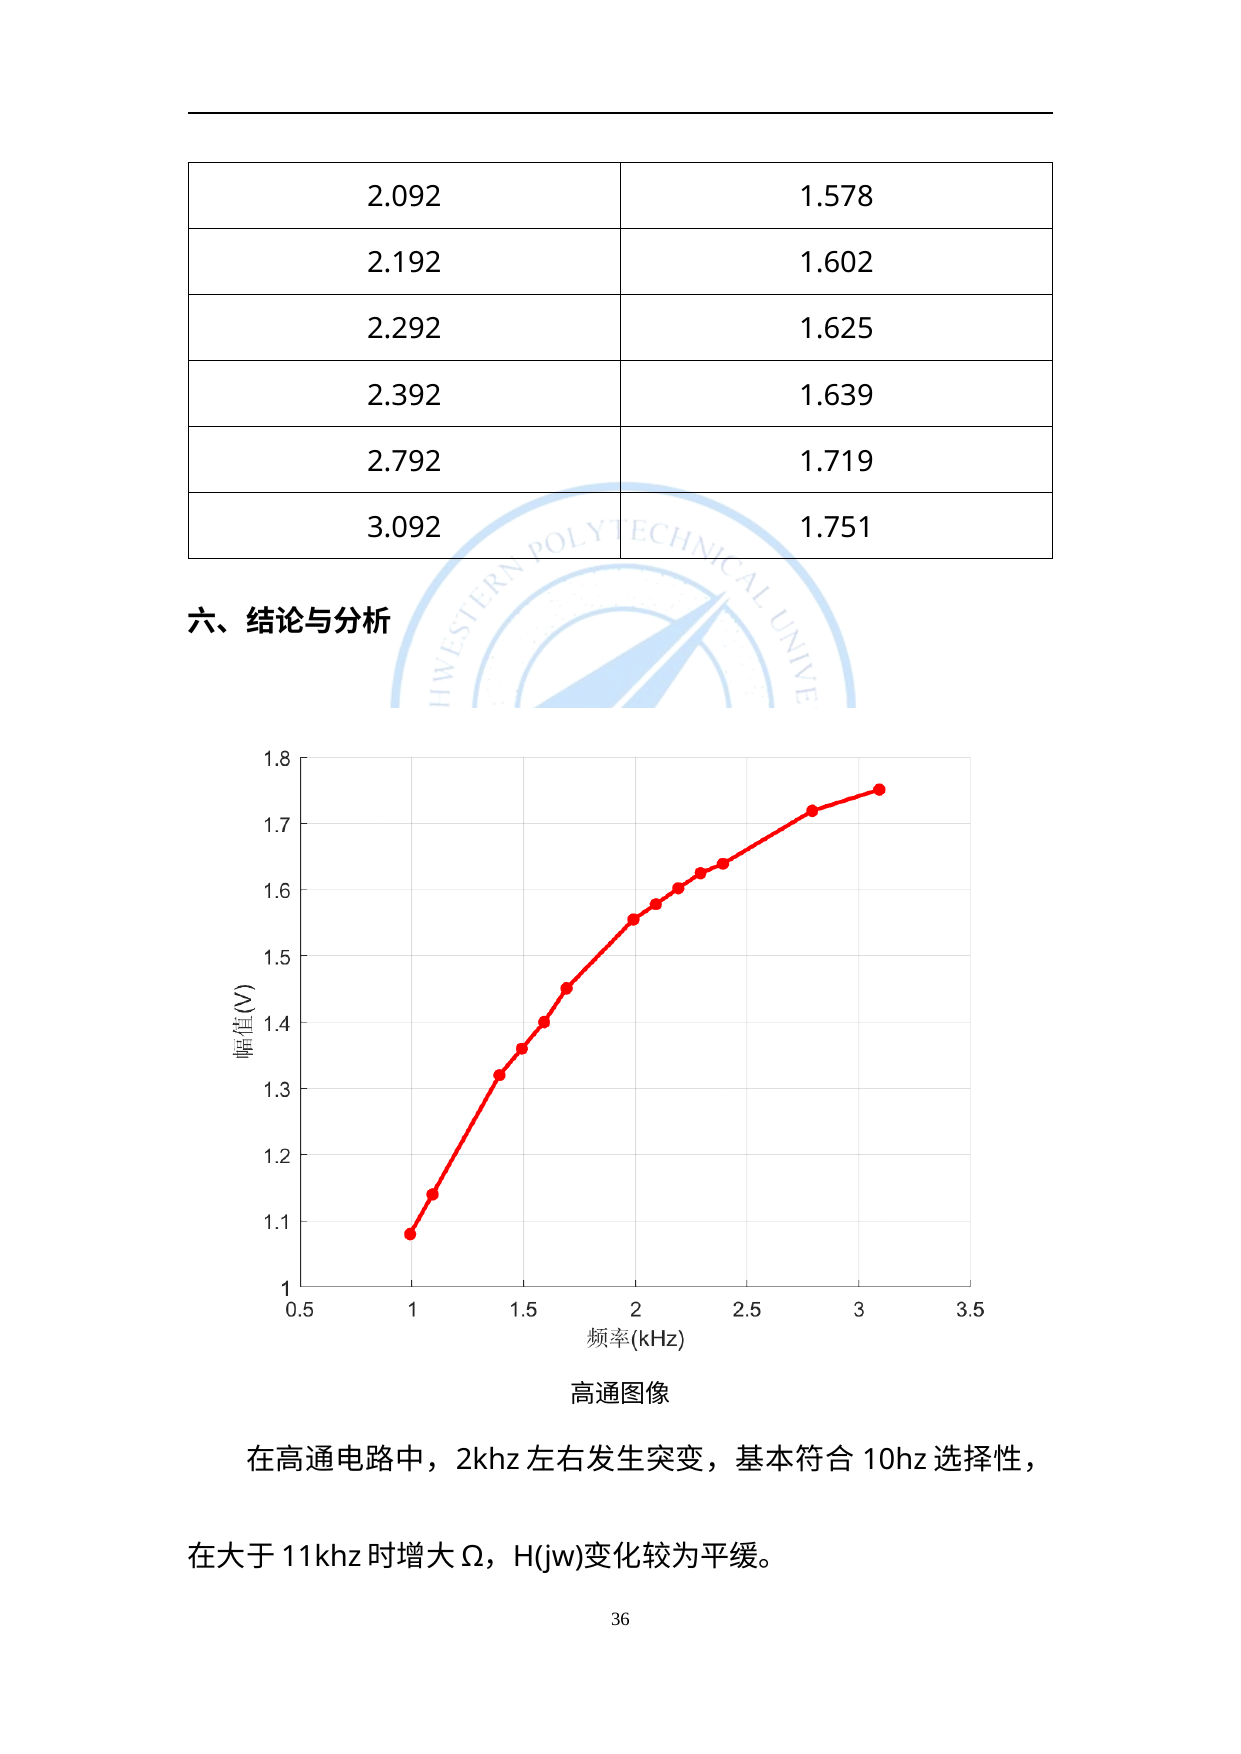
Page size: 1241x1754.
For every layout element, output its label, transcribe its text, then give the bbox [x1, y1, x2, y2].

text 高通图像 [187, 1359, 1053, 1424]
table_cell 2.092 [189, 163, 620, 228]
table_cell 1.625 [621, 295, 1052, 360]
table_cell 1.602 [621, 229, 1052, 294]
picture [187, 708, 1052, 1358]
table_cell 2.292 [189, 295, 620, 360]
table_cell 3.092 [189, 493, 620, 558]
table_cell 1.639 [621, 361, 1052, 426]
table_cell 1.578 [621, 163, 1052, 228]
table_cell 2.392 [189, 361, 620, 426]
table_cell 2.792 [189, 427, 620, 492]
text 在高通电路中，2khz左右发生突变，基本符合10hz选择性，在大于11khz时增大Ω，H(jw)变化较为平缓。 [187, 1424, 1053, 1586]
table_cell 1.719 [621, 427, 1052, 492]
table_cell 1.751 [621, 493, 1052, 558]
table_cell 2.192 [189, 229, 620, 294]
subtitle 六、结论与分析 [187, 586, 1053, 651]
